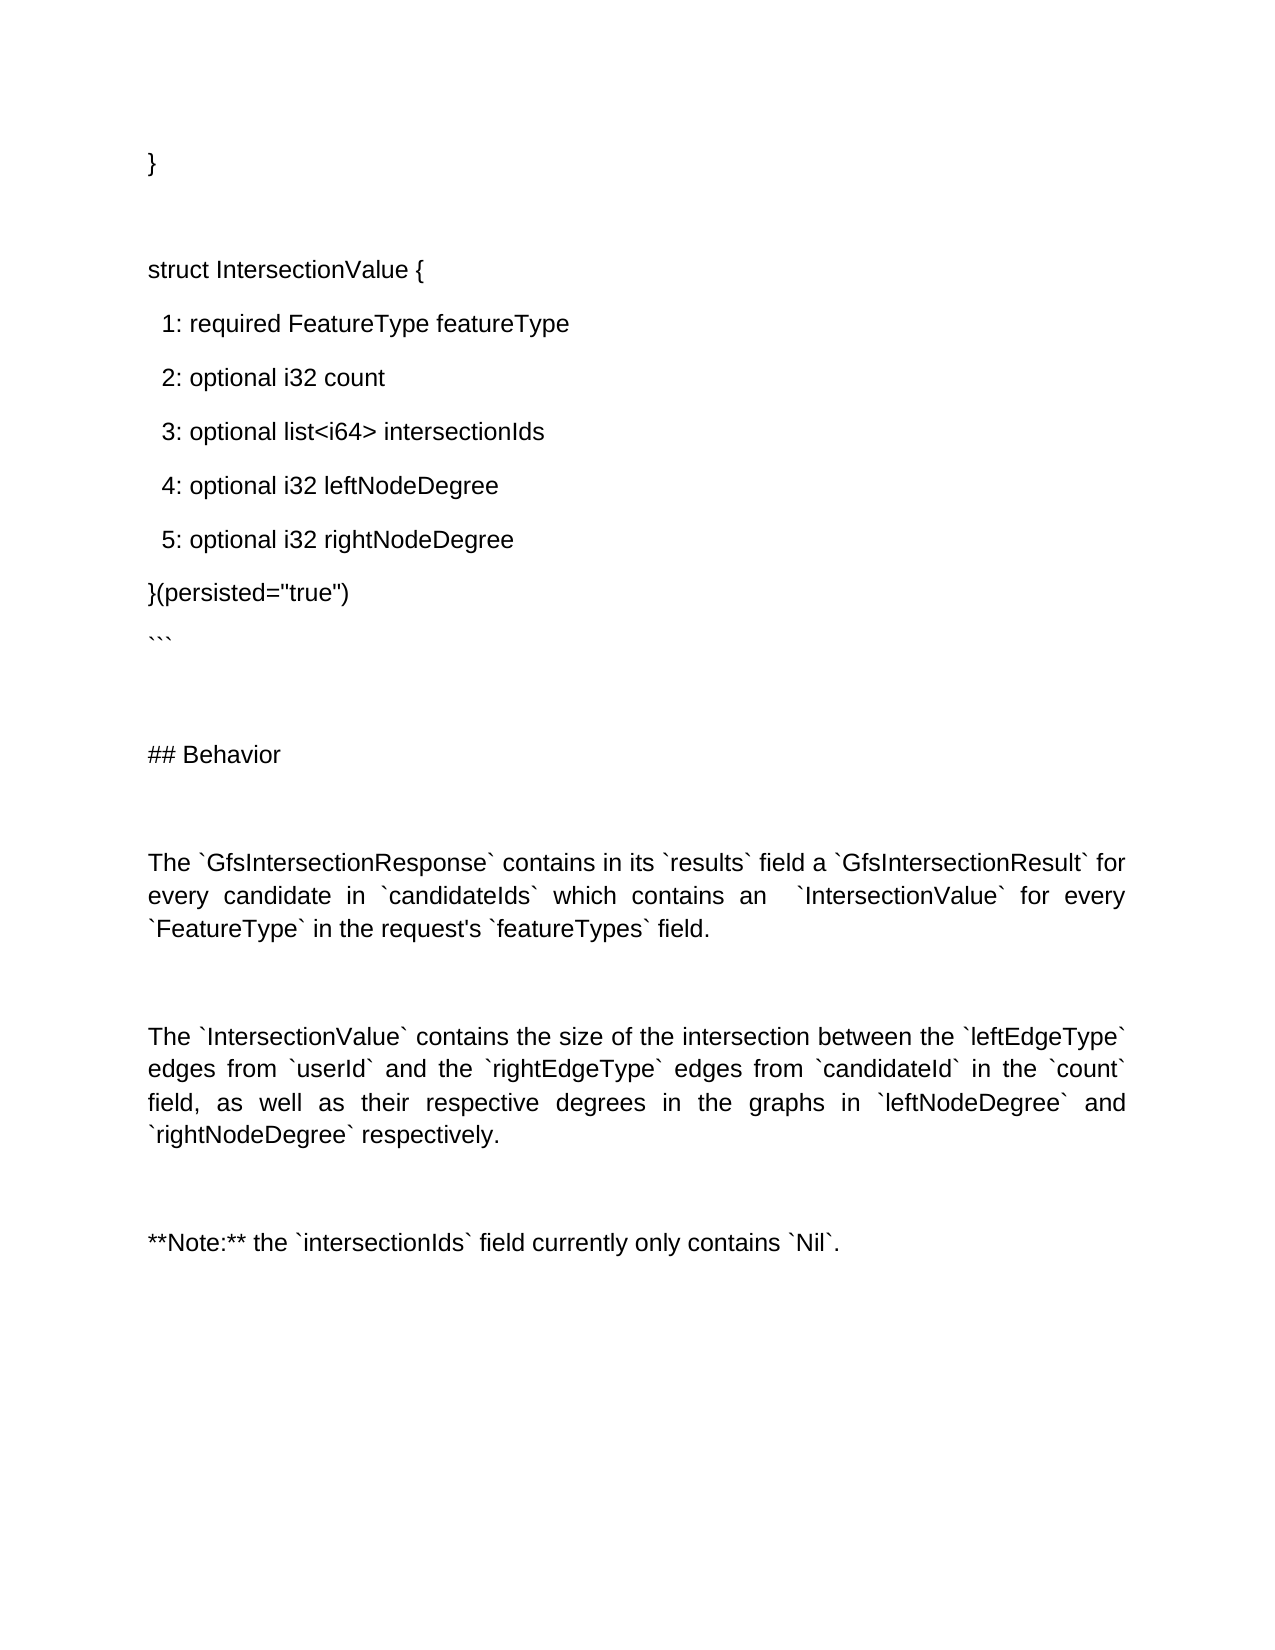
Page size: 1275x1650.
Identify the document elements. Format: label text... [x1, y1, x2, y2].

text 4: optional i32 leftNodeDegree [148, 471, 1127, 499]
text The `GfsIntersectionResponse` contains in its `results` field a `GfsIntersectionResult` for every candidate in `candidateIds` which contains an `IntersectionValue` for every `FeatureType` in the request's `featureTypes` field. [148, 848, 1127, 942]
text 2: optional i32 count [148, 363, 1127, 392]
text 5: optional i32 rightNodeDegree [148, 524, 1127, 553]
text 1: required FeatureType featureType [148, 309, 1127, 338]
text ``` [148, 632, 1127, 661]
text 3: optional list<i64> intersectionIds [148, 417, 1127, 446]
text **Note:** the `intersectionIds` field currently only contains `Nil`. [148, 1228, 1127, 1257]
text } [148, 148, 1127, 176]
text ## Behavior [148, 740, 1127, 769]
text The `IntersectionValue` contains the size of the intersection between the `leftEdgeType` edges from `userId` and the `rightEdgeType` edges from `candidateId` in the `count` field, as well as their respective degrees in the graphs in `leftNodeDegree` and `rightNodeDegree` respectively. [148, 1021, 1127, 1149]
text struct IntersectionValue { [148, 255, 1127, 284]
text }(persisted="true") [148, 578, 1127, 607]
